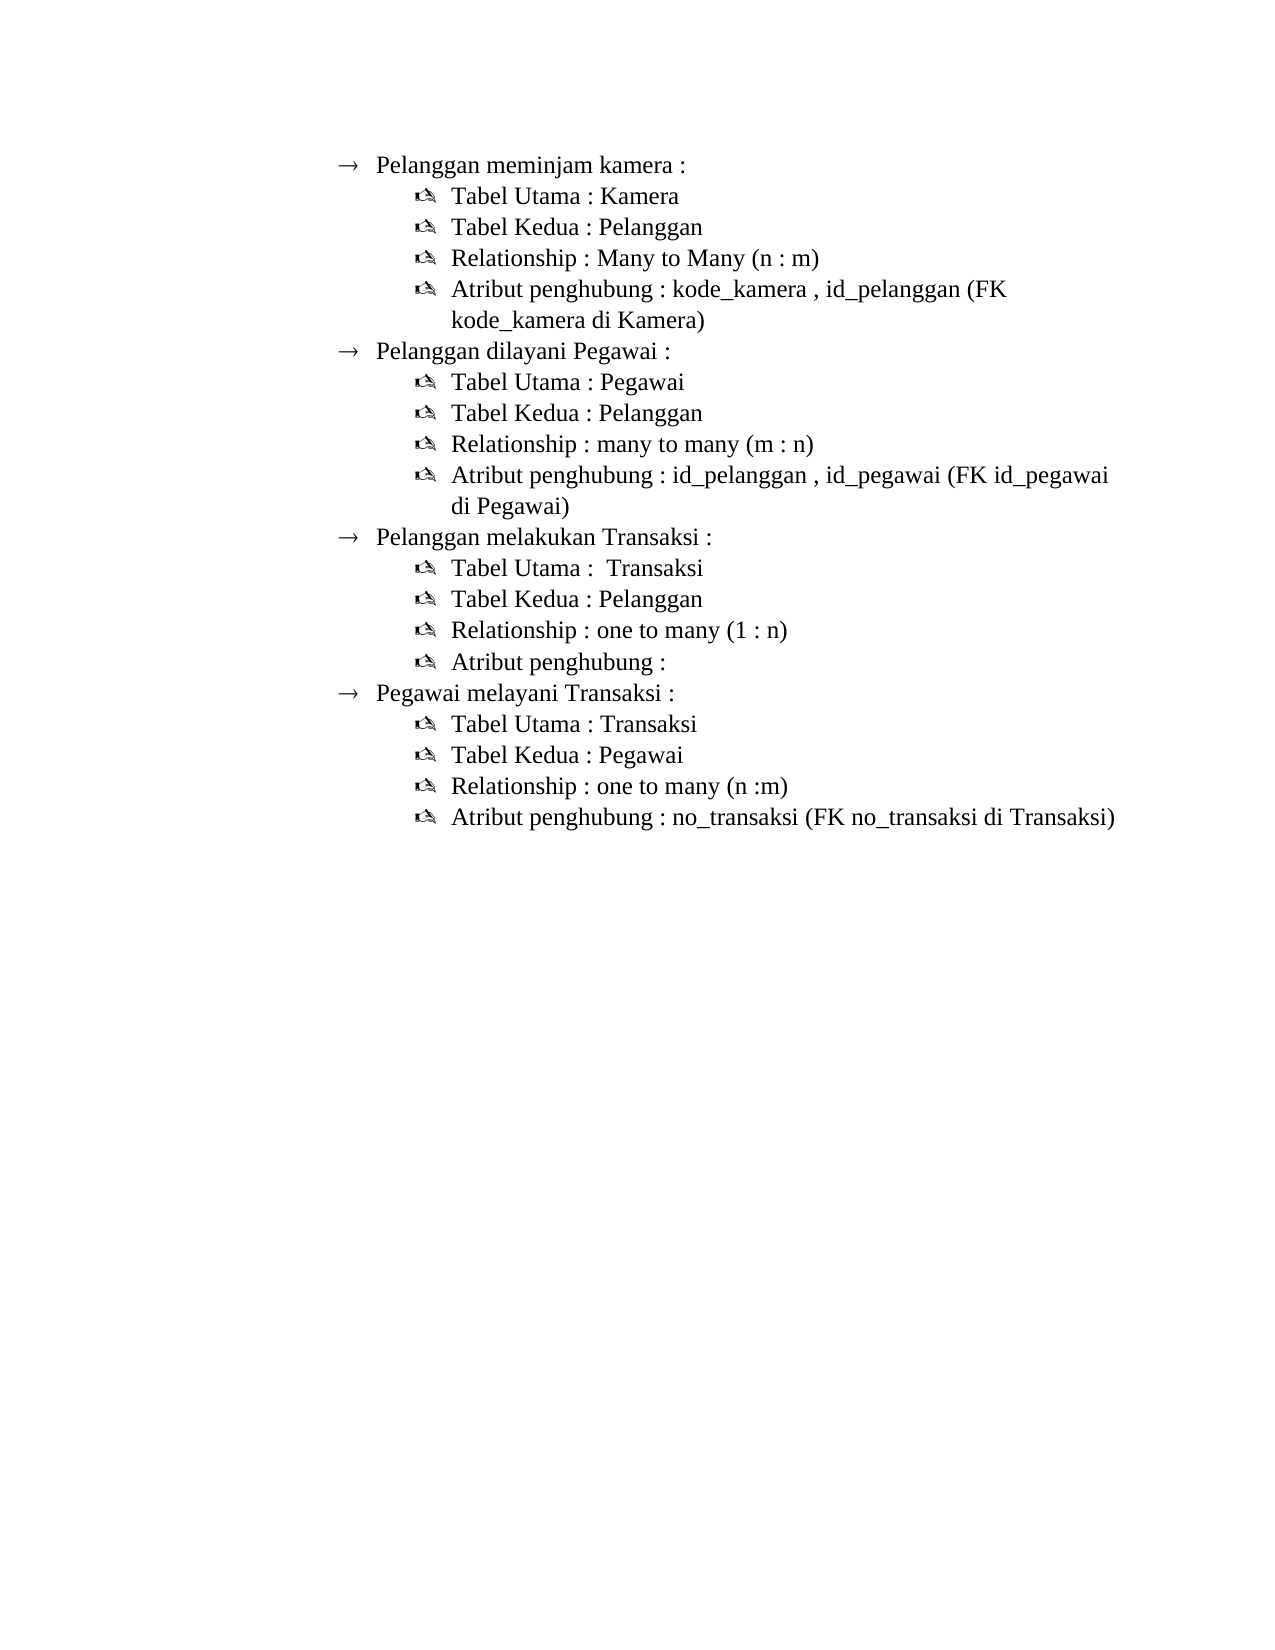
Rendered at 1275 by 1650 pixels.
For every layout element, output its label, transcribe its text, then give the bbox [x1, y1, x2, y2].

list Pelanggan meminjam kamera : [338, 150, 1125, 179]
list Tabel Utama : Transaksi [413, 709, 1125, 737]
list Relationship : many to many (m : n) [413, 429, 1125, 458]
list Tabel Utama : Transaksi [413, 553, 1125, 582]
list Tabel Kedua : Pelanggan [413, 212, 1125, 241]
list Pegawai melayani Transaksi : [338, 678, 1125, 706]
list Tabel Kedua : Pelanggan [413, 398, 1125, 427]
list Tabel Kedua : Pelanggan [413, 584, 1125, 613]
list Atribut penghubung : no_transaksi (FK no_transaksi di Transaksi) [413, 802, 1125, 831]
list Atribut penghubung : id_pelanggan , id_pegawai (FK id_pegawai di Pegawai) [413, 460, 1125, 520]
list Pelanggan melakukan Transaksi : [338, 522, 1125, 551]
list Tabel Utama : Kamera [413, 181, 1125, 210]
list Relationship : one to many (n :m) [413, 771, 1125, 799]
list Relationship : one to many (1 : n) [413, 616, 1125, 644]
list Pelanggan dilayani Pegawai : [338, 336, 1125, 365]
list Relationship : Many to Many (n : m) [413, 243, 1125, 272]
list Atribut penghubung : [413, 647, 1125, 675]
list Tabel Kedua : Pegawai [413, 740, 1125, 768]
list Tabel Utama : Pegawai [413, 367, 1125, 396]
list Atribut penghubung : kode_kamera , id_pelanggan (FK kode_kamera di Kamera) [413, 274, 1125, 334]
